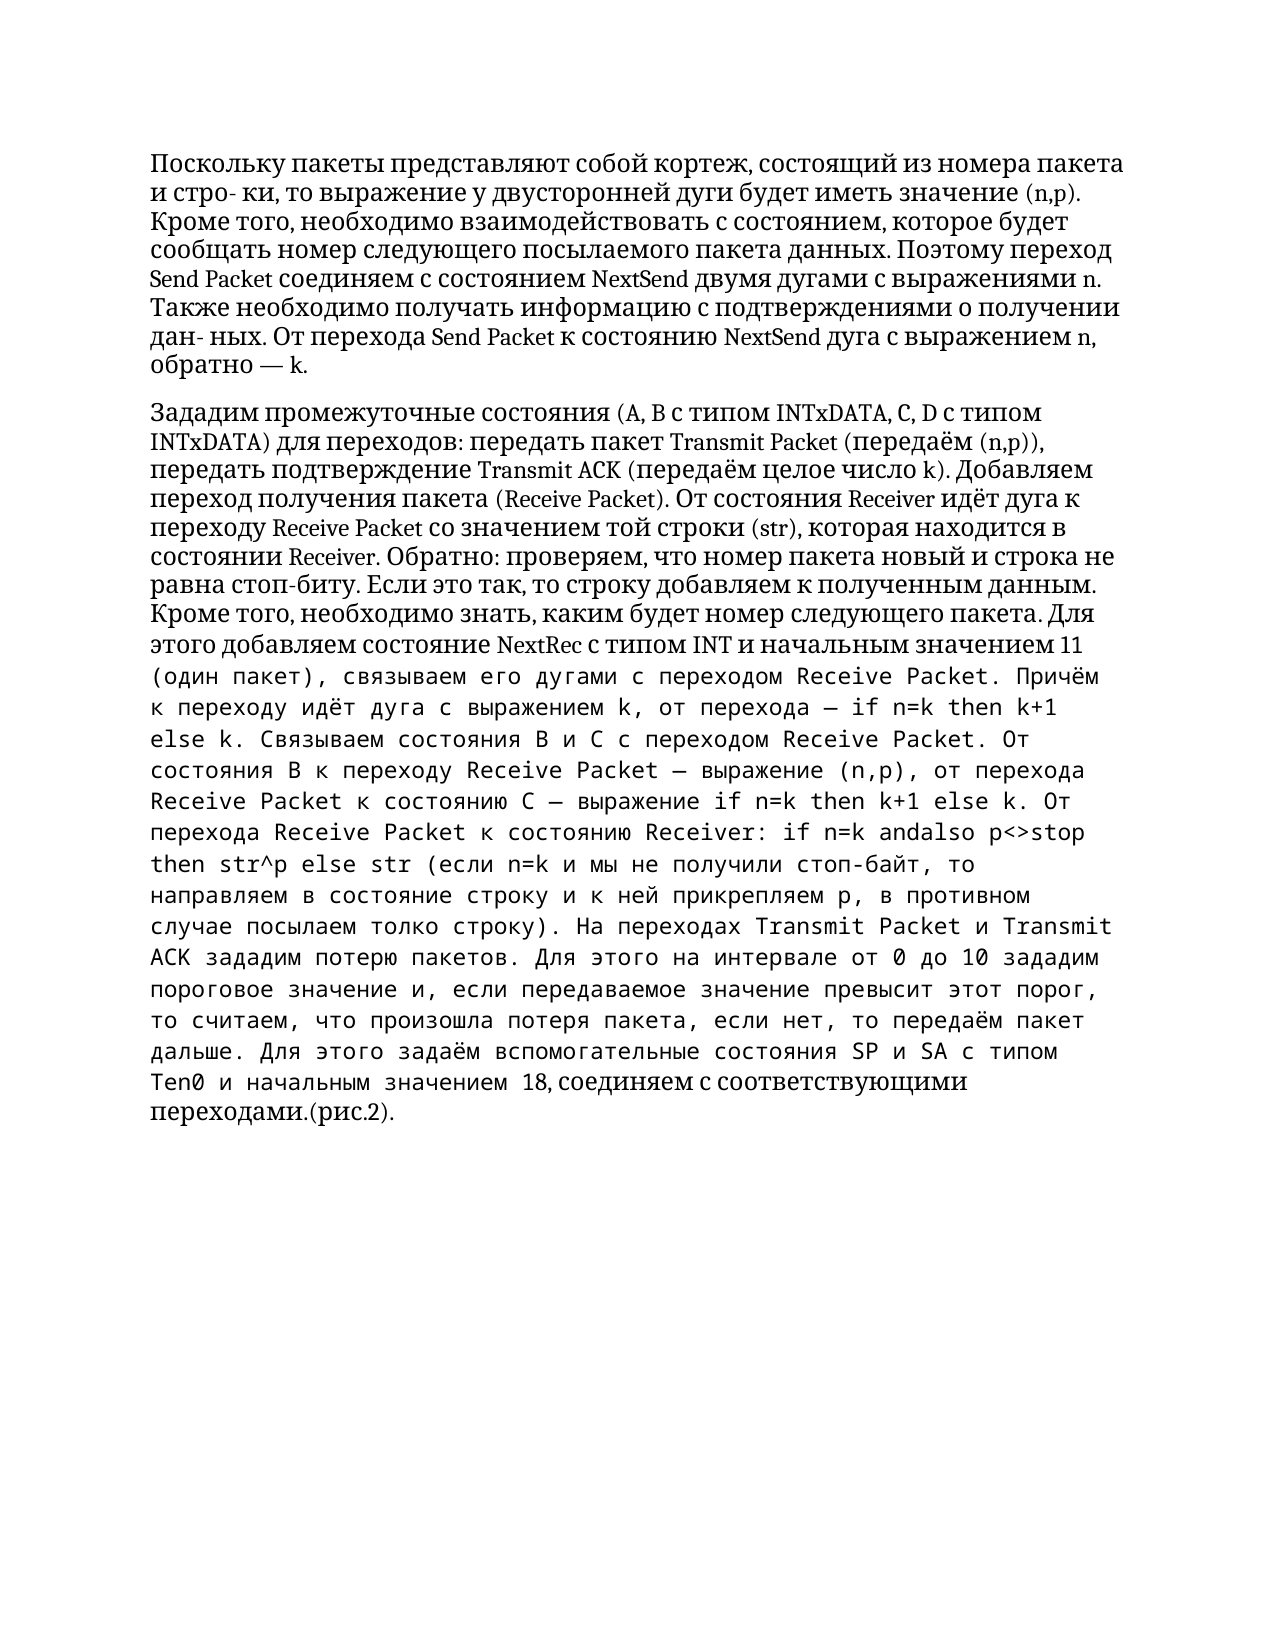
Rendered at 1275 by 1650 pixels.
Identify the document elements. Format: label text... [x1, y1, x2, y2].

text Зададим промежуточные состояния (A, B с типом INTxDATA, C, D с типом INTxDATA) для переходов: передать пакет Transmit Packet (передаём (n,p)), передать подтверждение Transmit ACK (передаём целое число k). Добавляем переход получения пакета (Receive Packet). От состояния Receiver идёт дуга к переходу Receive Packet со значением той строки (str), которая находится в состоянии Receiver. Обратно: проверяем, что номер пакета новый и строка не равна стоп-биту. Если это так, то строку добавляем к полученным данным. Кроме того, необходимо знать, каким будет номер следующего пакета. Для этого добавляем состояние NextRec с типом INT и начальным значением 11 (один пакет), связываем его дугами с переходом Receive Packet. Причём к переходу идёт дуга с выражением k, от перехода — if n=k then k+1 else k. Связываем состояния B и C с переходом Receive Packet. От состояния B к переходу Receive Packet — выражение (n,p), от перехода Receive Packet к состоянию C — выражение if n=k then k+1 else k. От перехода Receive Packet к состоянию Receiver: if n=k andalso p<>stop then str^p else str (если n=k и мы не получили стоп-байт, то направляем в состояние строку и к ней прикрепляем p, в противном случае посылаем толко строку). На переходах Transmit Packet и Transmit ACK зададим потерю пакетов. Для этого на интервале от 0 до 10 зададим пороговое значение и, если передаваемое значение превысит этот порог, то считаем, что произошла потеря пакета, если нет, то передаём пакет дальше. Для этого задаём вспомогательные состояния SP и SA с типом Ten0 и начальным значением 18, соединяем с соответствующими переходами.(рис.2). [150, 399, 1125, 1126]
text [150, 150, 1125, 380]
